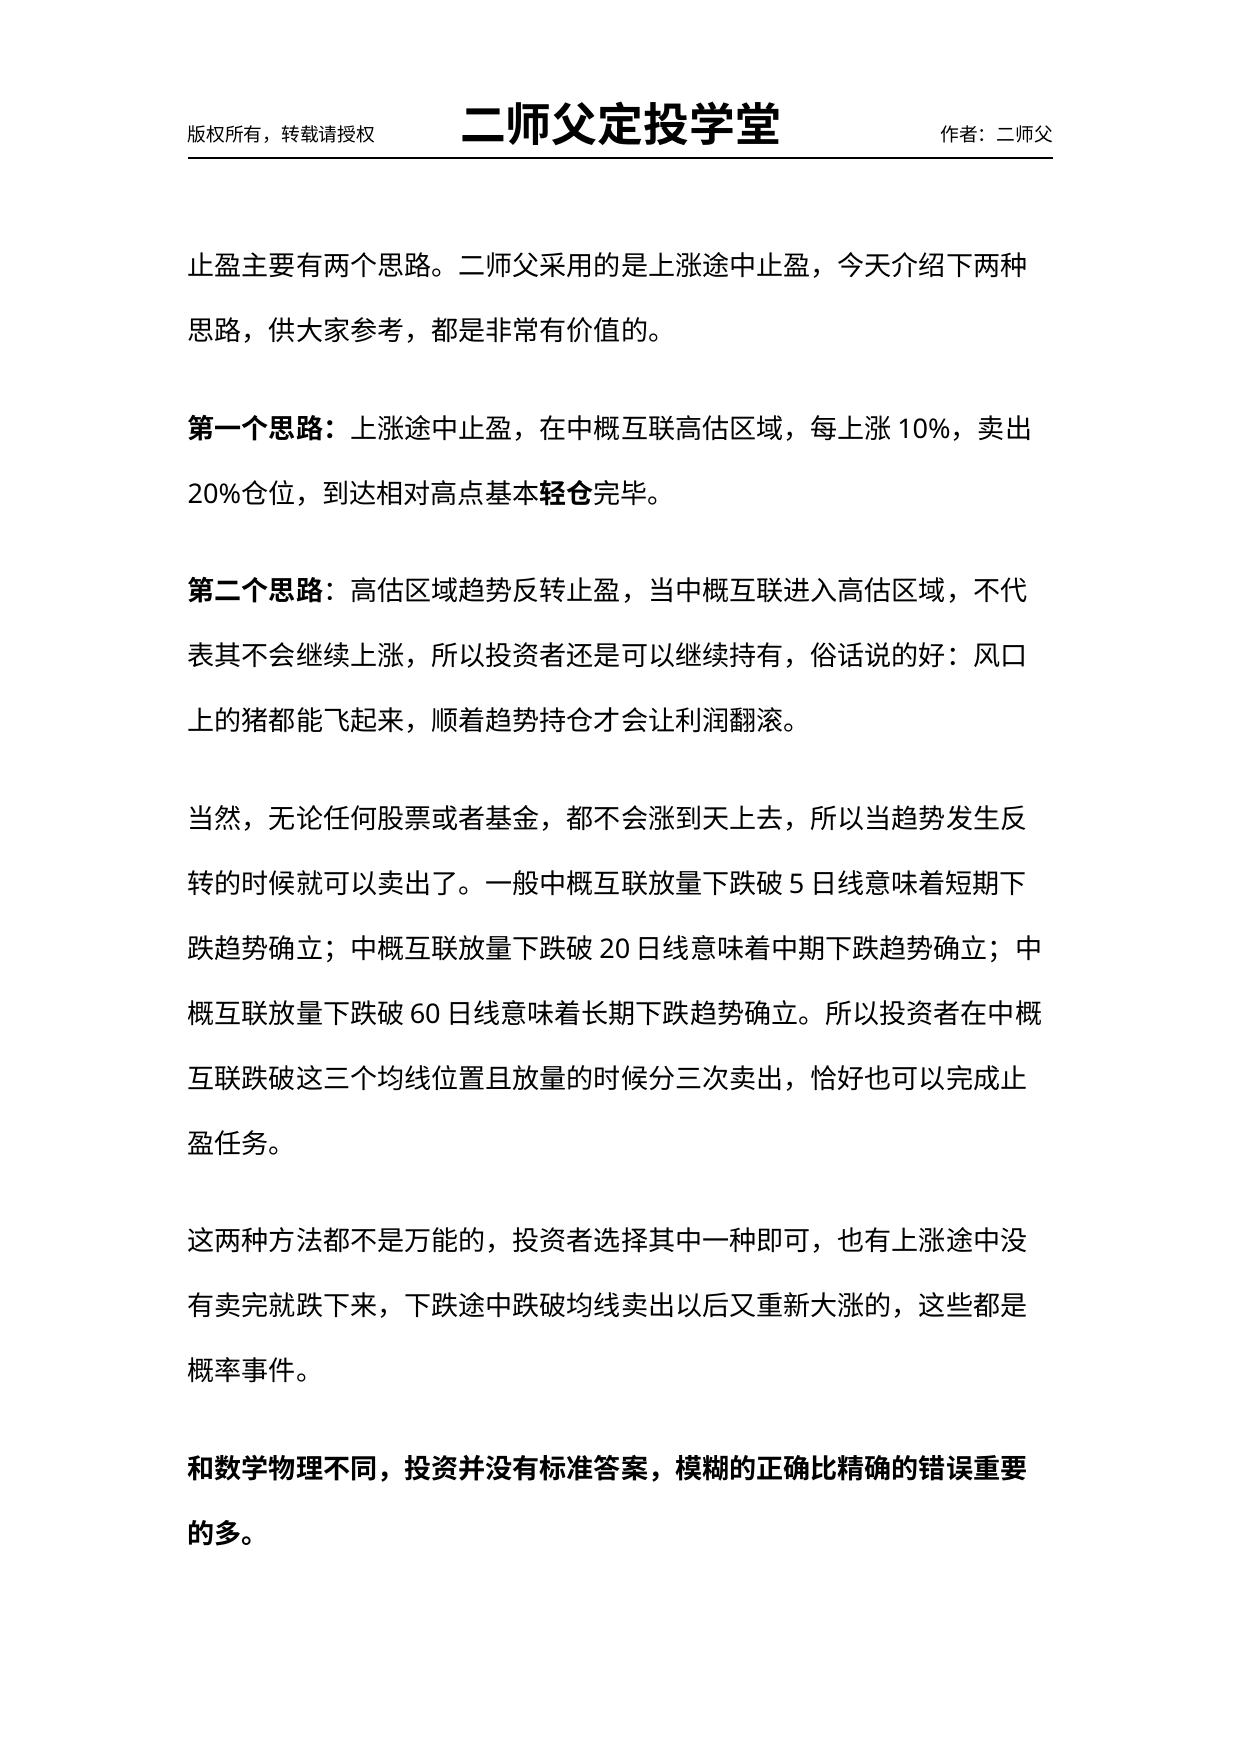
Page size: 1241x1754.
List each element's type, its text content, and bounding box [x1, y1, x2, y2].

list 第一个思路：上涨途中止盈，在中概互联高估区域，每上涨10%，卖出20%仓位，到达相对高点基本轻仓完毕。 [187, 394, 1053, 524]
list 第二个思路：高估区域趋势反转止盈，当中概互联进入高估区域，不代表其不会继续上涨，所以投资者还是可以继续持有，俗话说的好：风口上的猪都能飞起来，顺着趋势持仓才会让利润翻滚。 [187, 556, 1053, 751]
list 止盈主要有两个思路。二师父采用的是上涨途中止盈，今天介绍下两种思路，供大家参考，都是非常有价值的。 [187, 231, 1053, 361]
list 这两种方法都不是万能的，投资者选择其中一种即可，也有上涨途中没有卖完就跌下来，下跌途中跌破均线卖出以后又重新大涨的，这些都是概率事件。 [187, 1206, 1053, 1401]
list 当然，无论任何股票或者基金，都不会涨到天上去，所以当趋势发生反转的时候就可以卖出了。一般中概互联放量下跌破5日线意味着短期下跌趋势确立；中概互联放量下跌破20日线意味着中期下跌趋势确立；中概互联放量下跌破60日线意味着长期下跌趋势确立。所以投资者在中概互联跌破这三个均线位置且放量的时候分三次卖出，恰好也可以完成止盈任务。 [187, 784, 1053, 1174]
list 和数学物理不同，投资并没有标准答案，模糊的正确比精确的错误重要的多。 [187, 1434, 1053, 1564]
